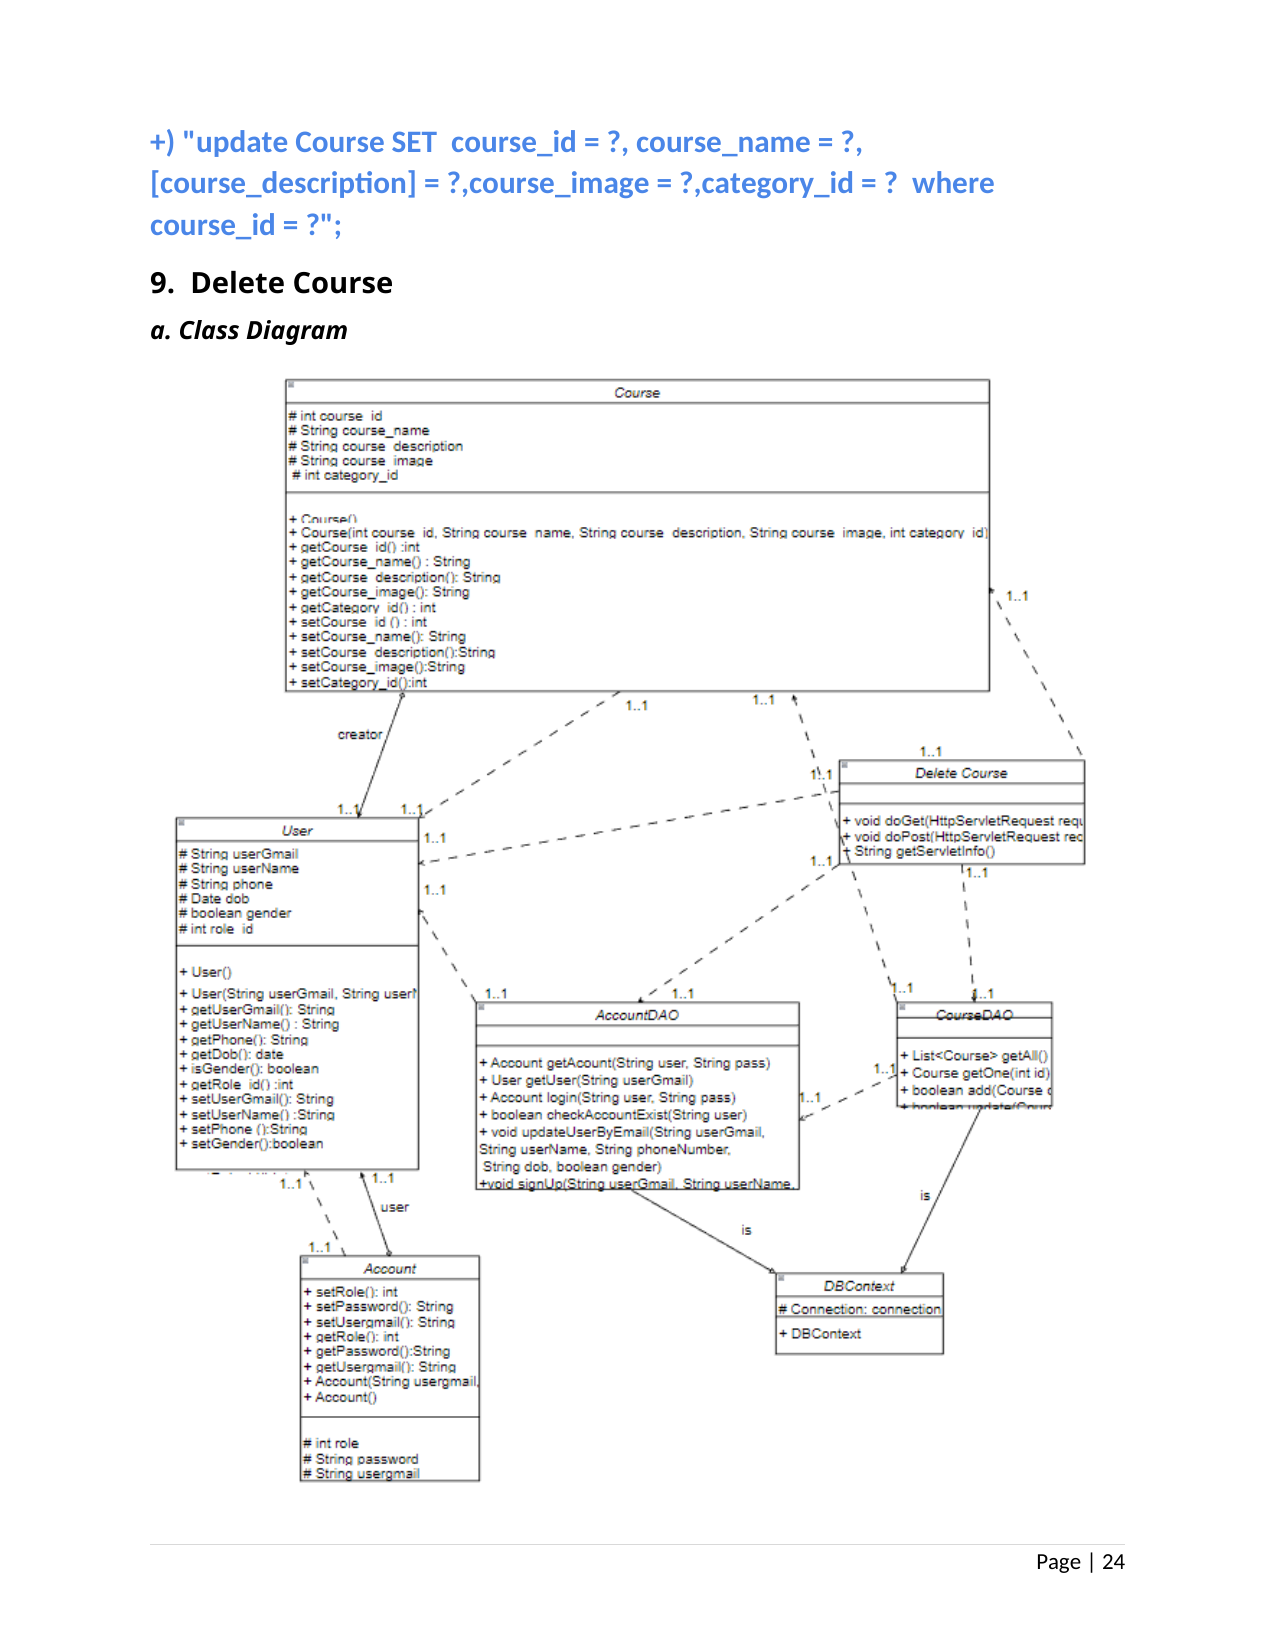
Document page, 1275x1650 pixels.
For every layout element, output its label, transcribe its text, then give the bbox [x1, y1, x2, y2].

subtitle a. Class Diagram [150, 313, 1125, 347]
subtitle 9. Delete Course [150, 262, 1125, 302]
picture [150, 357, 1125, 1526]
text +) "update Course SET course_id = ?, course_name = ?, [course_description] = ?,course_image = ?,category_id = ? where course_id = ?"; [150, 122, 1125, 243]
